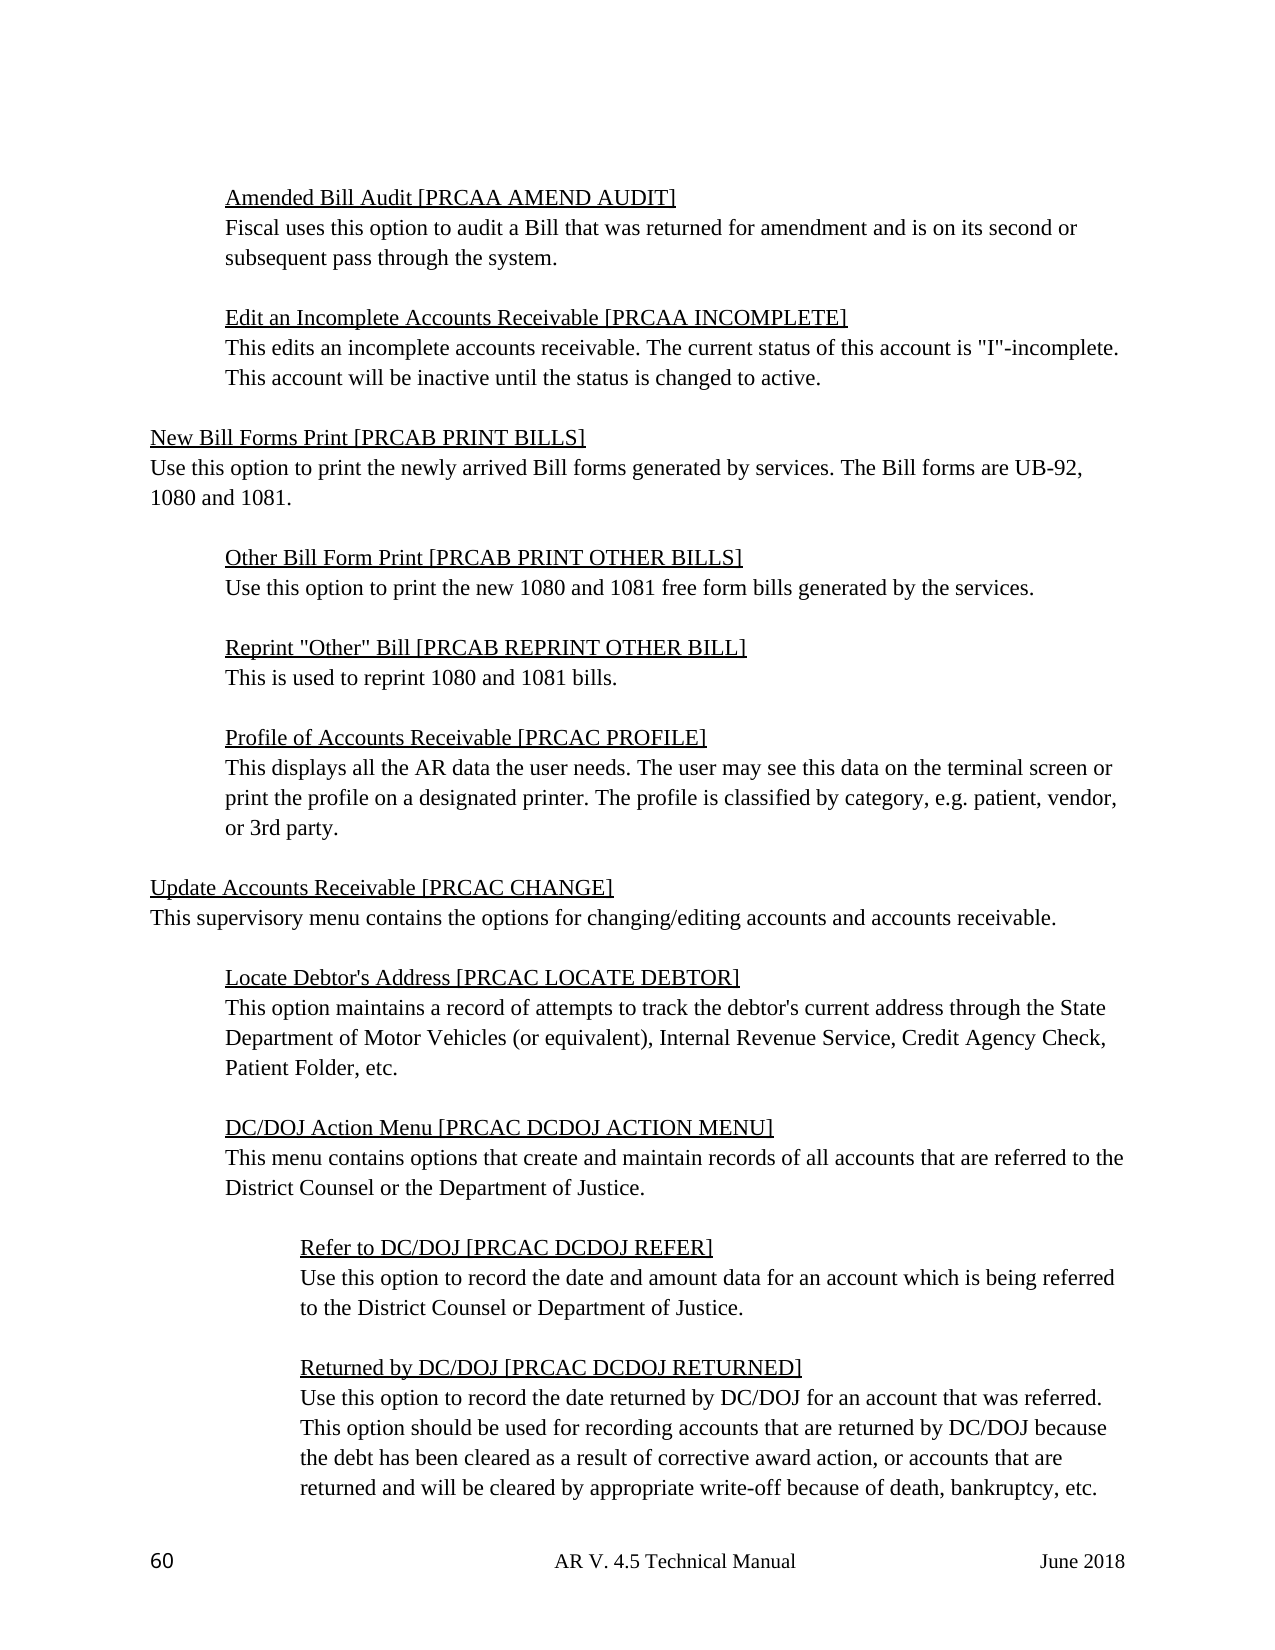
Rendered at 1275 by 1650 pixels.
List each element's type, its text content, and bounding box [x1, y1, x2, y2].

text Use this option to record the date returned by DC/DOJ for an account that was referred. This option should be used for recording accounts that are returned by DC/DOJ because the debt has been cleared as a result of corrective award action, or accounts that are returned and will be cleared by appropriate write-off because of death, bankruptcy, etc. [300, 1380, 1125, 1500]
text Refer to DC/DOJ [PRCAC DCDOJ REFER] [300, 1230, 1125, 1260]
text Update Accounts Receivable [PRCAC CHANGE] [150, 870, 1125, 900]
text Use this option to print the new 1080 and 1081 free form bills generated by the services. [225, 570, 1125, 600]
text This edits an incomplete accounts receivable. The current status of this account is "I"-incomplete. This account will be inactive until the status is changed to active. [225, 330, 1125, 390]
text This menu contains options that create and maintain records of all accounts that are referred to the District Counsel or the Department of Justice. [225, 1140, 1125, 1200]
text Other Bill Form Print [PRCAB PRINT OTHER BILLS] [225, 540, 1125, 570]
text DC/DOJ Action Menu [PRCAC DCDOJ ACTION MENU] [225, 1110, 1125, 1140]
text Returned by DC/DOJ [PRCAC DCDOJ RETURNED] [300, 1350, 1125, 1380]
text Profile of Accounts Receivable [PRCAC PROFILE] [225, 720, 1125, 750]
text Use this option to print the newly arrived Bill forms generated by services. The Bill forms are UB-92, 1080 and 1081. [150, 450, 1125, 510]
text This supervisory menu contains the options for changing/editing accounts and accounts receivable. [150, 900, 1125, 930]
text Use this option to record the date and amount data for an account which is being referred to the District Counsel or Department of Justice. [300, 1260, 1125, 1320]
text Locate Debtor's Address [PRCAC LOCATE DEBTOR] [225, 960, 1125, 990]
text Fiscal uses this option to audit a Bill that was returned for amendment and is on its second or subsequent pass through the system. [225, 210, 1125, 270]
text This displays all the AR data the user needs. The user may see this data on the terminal screen or print the profile on a designated printer. The profile is classified by category, e.g. patient, vendor, or 3rd party. [225, 750, 1125, 840]
text Reprint "Other" Bill [PRCAB REPRINT OTHER BILL] [225, 630, 1125, 660]
text New Bill Forms Print [PRCAB PRINT BILLS] [150, 420, 1125, 450]
text This option maintains a record of attempts to track the debtor's current address through the State Department of Motor Vehicles (or equivalent), Internal Revenue Service, Credit Agency Check, Patient Folder, etc. [225, 990, 1125, 1080]
text This is used to reprint 1080 and 1081 bills. [225, 660, 1125, 690]
text Amended Bill Audit [PRCAA AMEND AUDIT] [225, 180, 1125, 210]
text Edit an Incomplete Accounts Receivable [PRCAA INCOMPLETE] [225, 300, 1125, 330]
